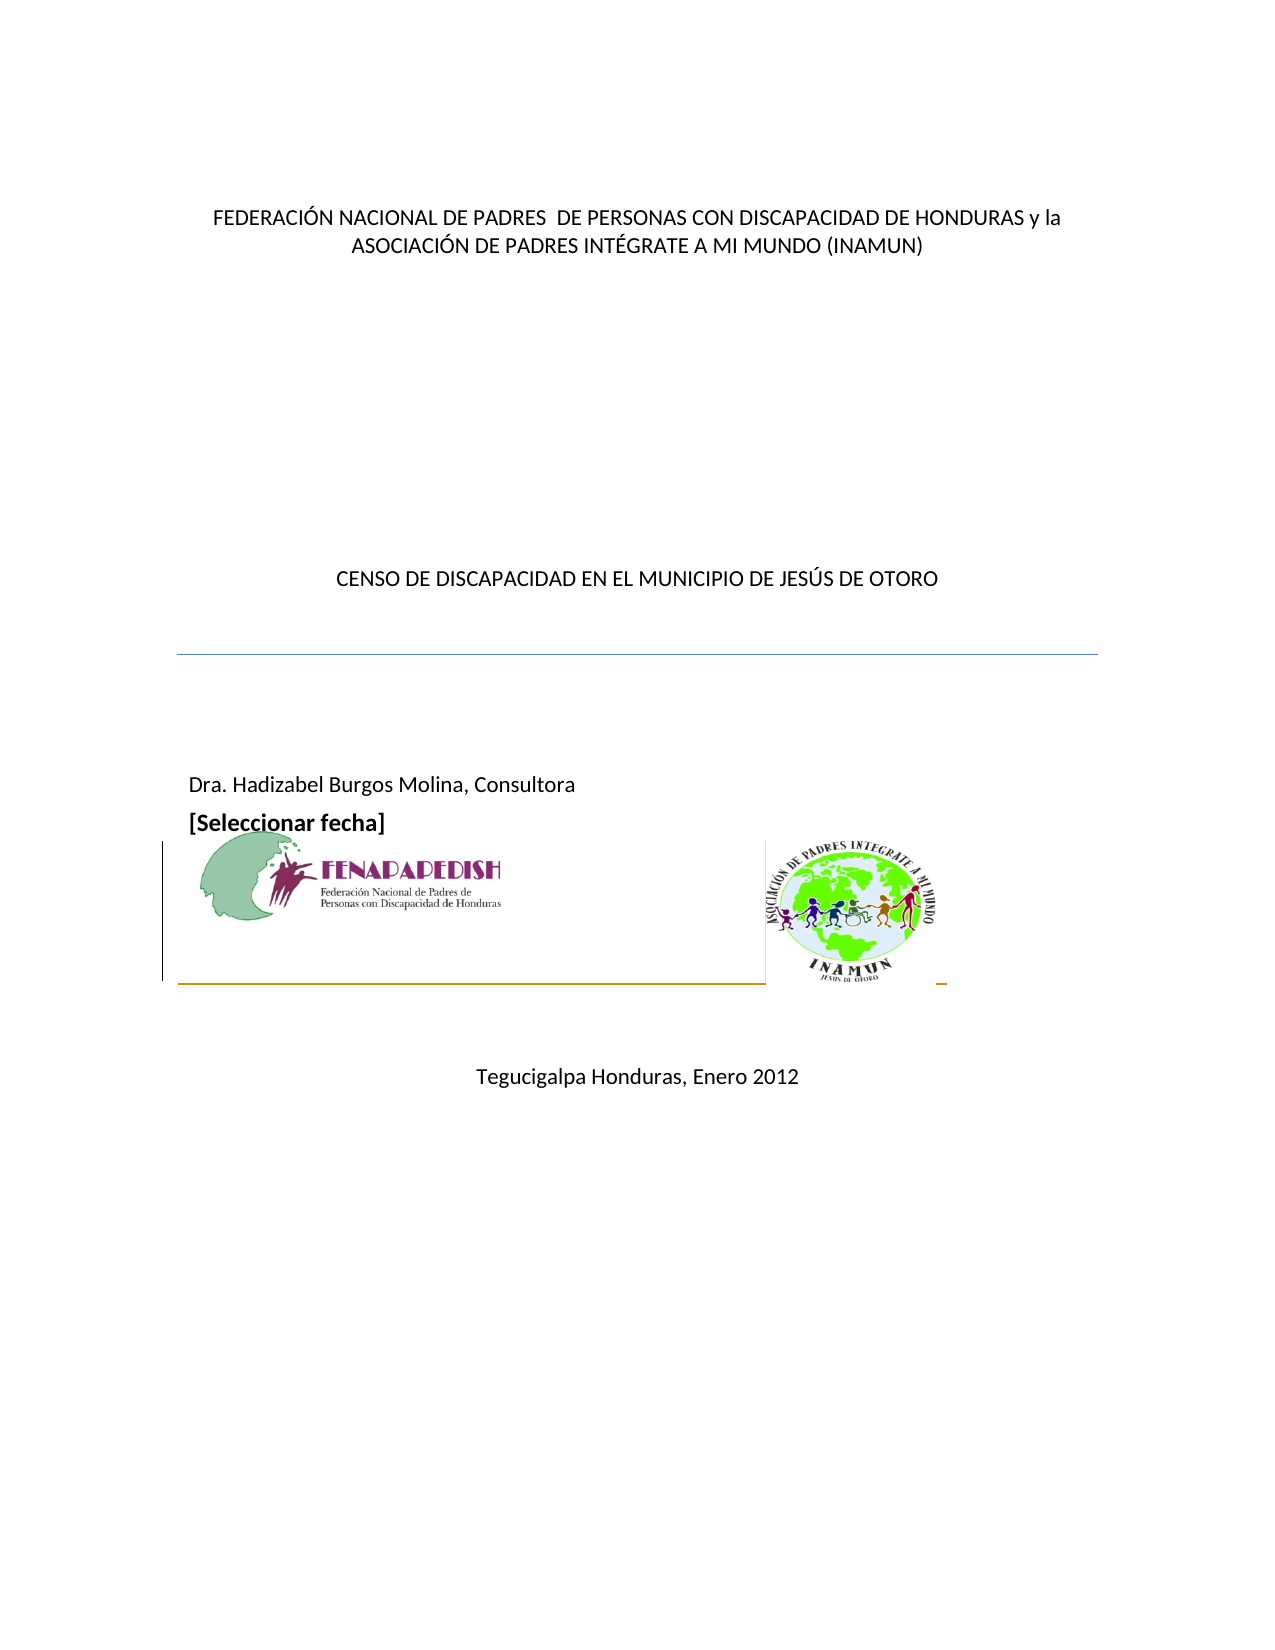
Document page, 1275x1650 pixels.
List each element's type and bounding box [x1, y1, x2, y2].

picture [765, 841, 936, 982]
picture [192, 814, 508, 937]
